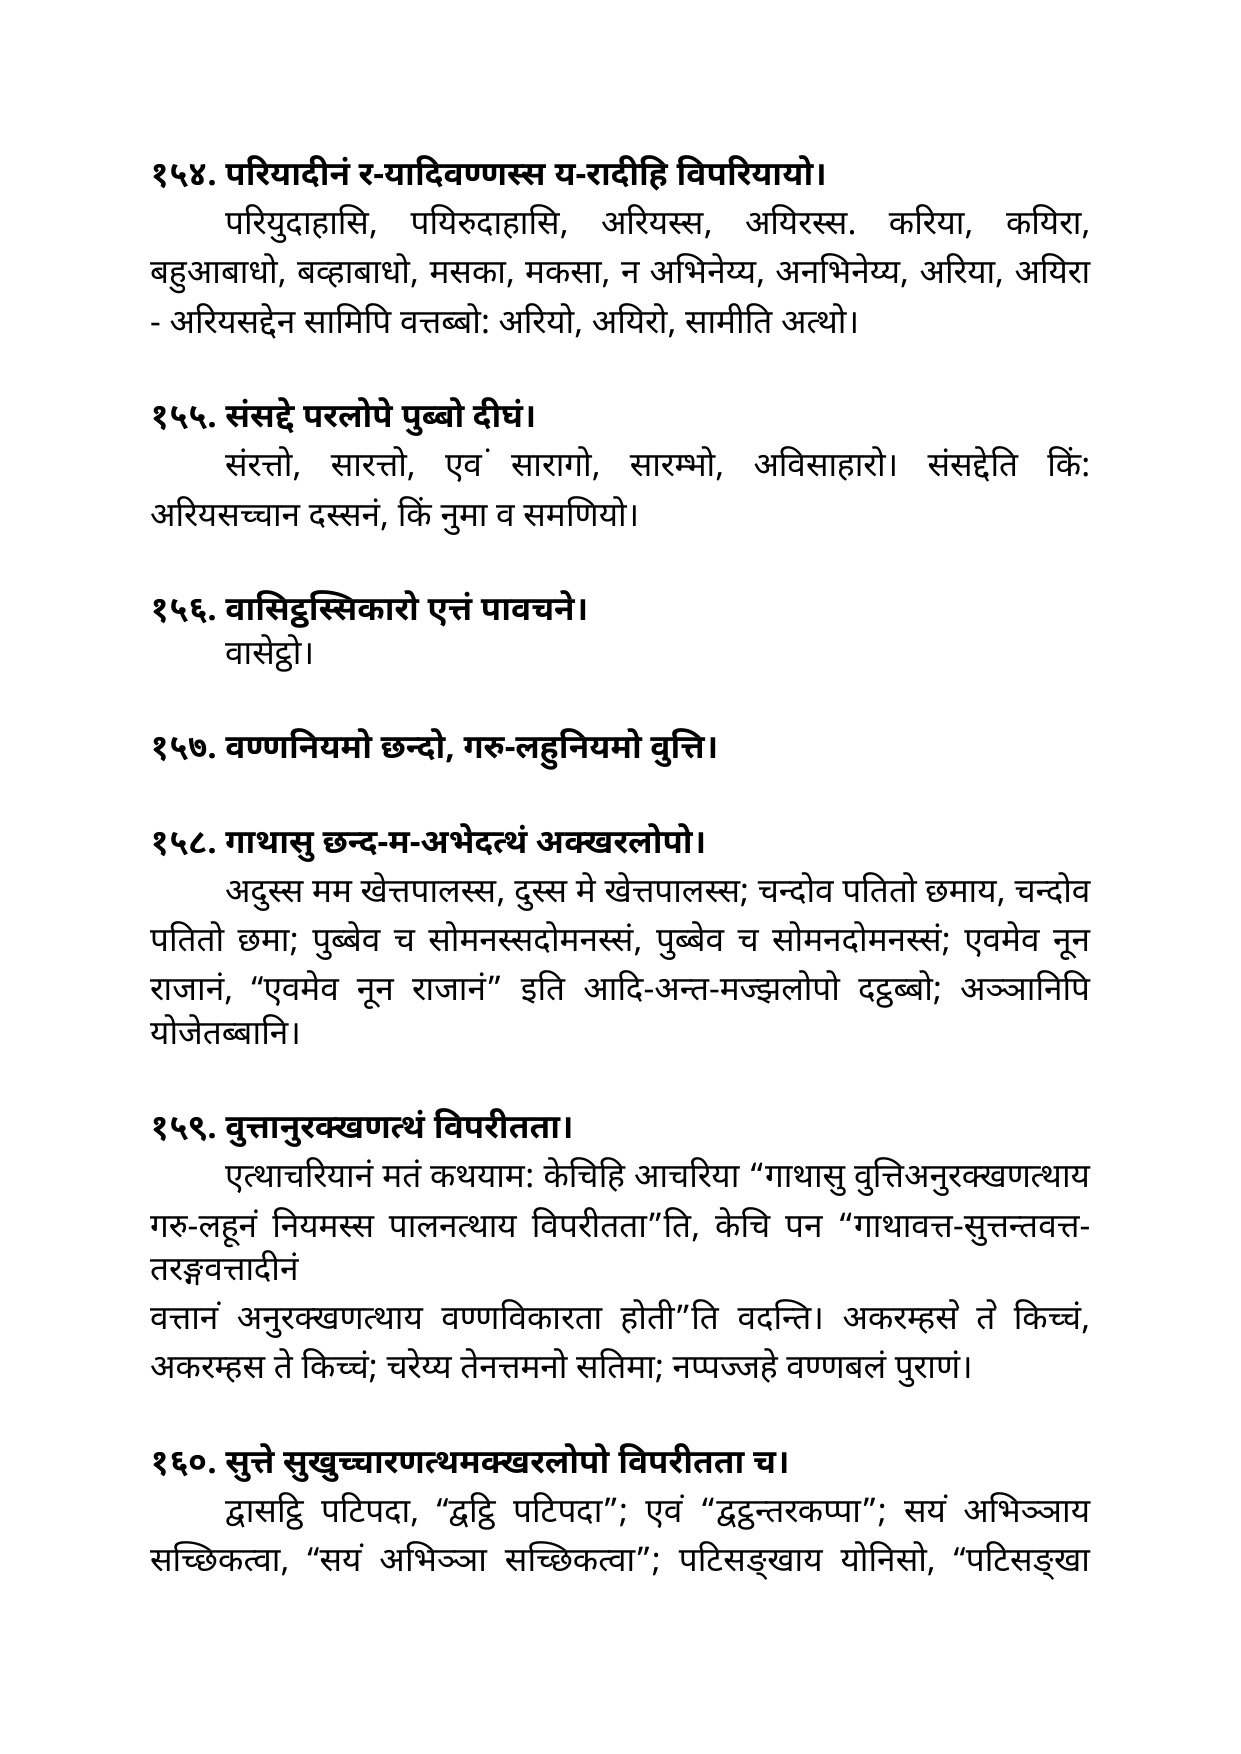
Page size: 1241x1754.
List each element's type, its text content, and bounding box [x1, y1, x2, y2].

text १५८. गाथासु छन्द-म-अभेदत्थं अक्खरलोपो। [150, 818, 1090, 867]
text परियुदाहासि, पयिरुदाहासि, अरियस्स, अयिरस्स. करिया, कयिरा, बहुआबाधो, बव्हाबाधो, मसका, मकसा, न अभिनेय्य, अनभिनेय्य, अरिया, अयिरा - अरियसद्देन सामिपि वत्तब्बो: अरियो, अयिरो, सामीति अत्थो। [150, 199, 1090, 347]
text वत्तानं अनुरक्खणत्थाय वण्णविकारता होती”ति वदन्ति। अकरम्हसे ते किच्चं, अकरम्हस ते किच्चं; चरेय्य तेनत्तमनो सतिमा; नप्पज्जहे वण्णबलं पुराणं। [150, 1294, 1090, 1392]
text १५५. संसद्दे परलोपे पुब्बो दीघं। [150, 392, 1090, 441]
text वासेट्ठो। [150, 634, 1090, 678]
text १५७. वण्णनियमो छन्दो, गरु-लहुनियमो वुत्ति। [150, 723, 1090, 772]
text अदुस्स मम खेत्तपालस्स, दुस्स मे खेत्तपालस्स; चन्दोव पतितो छमाय, चन्दोव पतितो छमा; पुब्बेव च सोमनस्सदोमनस्सं, पुब्बेव च सोमनदोमनस्सं; एवमेव नून राजानं, “एवमेव नून राजानं” इति आदि-अन्त-मज्झलोपो दट्ठब्बो; अञ्ञानिपि योजेतब्बानि। [150, 867, 1090, 1058]
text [150, 1487, 1090, 1585]
text १५९. वुत्तानुरक्खणत्थं विपरीतता। [150, 1103, 1090, 1152]
text १५६. वासिट्ठस्सिकारो एत्तं पावचने। [150, 585, 1090, 634]
text संरत्तो, सारत्तो, एवं सारागो, सारम्भो, अविसाहारो। संसद्देति किं: अरियसच्चान दस्सनं, किं नुमा व समणियो। [150, 441, 1090, 539]
text १५४. परियादीनं र-यादिवण्णस्स य-रादीहि विपरियायो। [150, 150, 1090, 199]
text एत्थाचरियानं मतं कथयाम: केचिहि आचरिया “गाथासु वुत्तिअनुरक्खणत्थाय गरु-लहूनं नियमस्स पालनत्थाय विपरीतता”ति, केचि पन “गाथावत्त-सुत्तन्तवत्त-तरङ्गवत्तादीनं [150, 1152, 1090, 1294]
text १६०. सुत्ते सुखुच्चारणत्थमक्खरलोपो विपरीतता च। [150, 1438, 1090, 1487]
